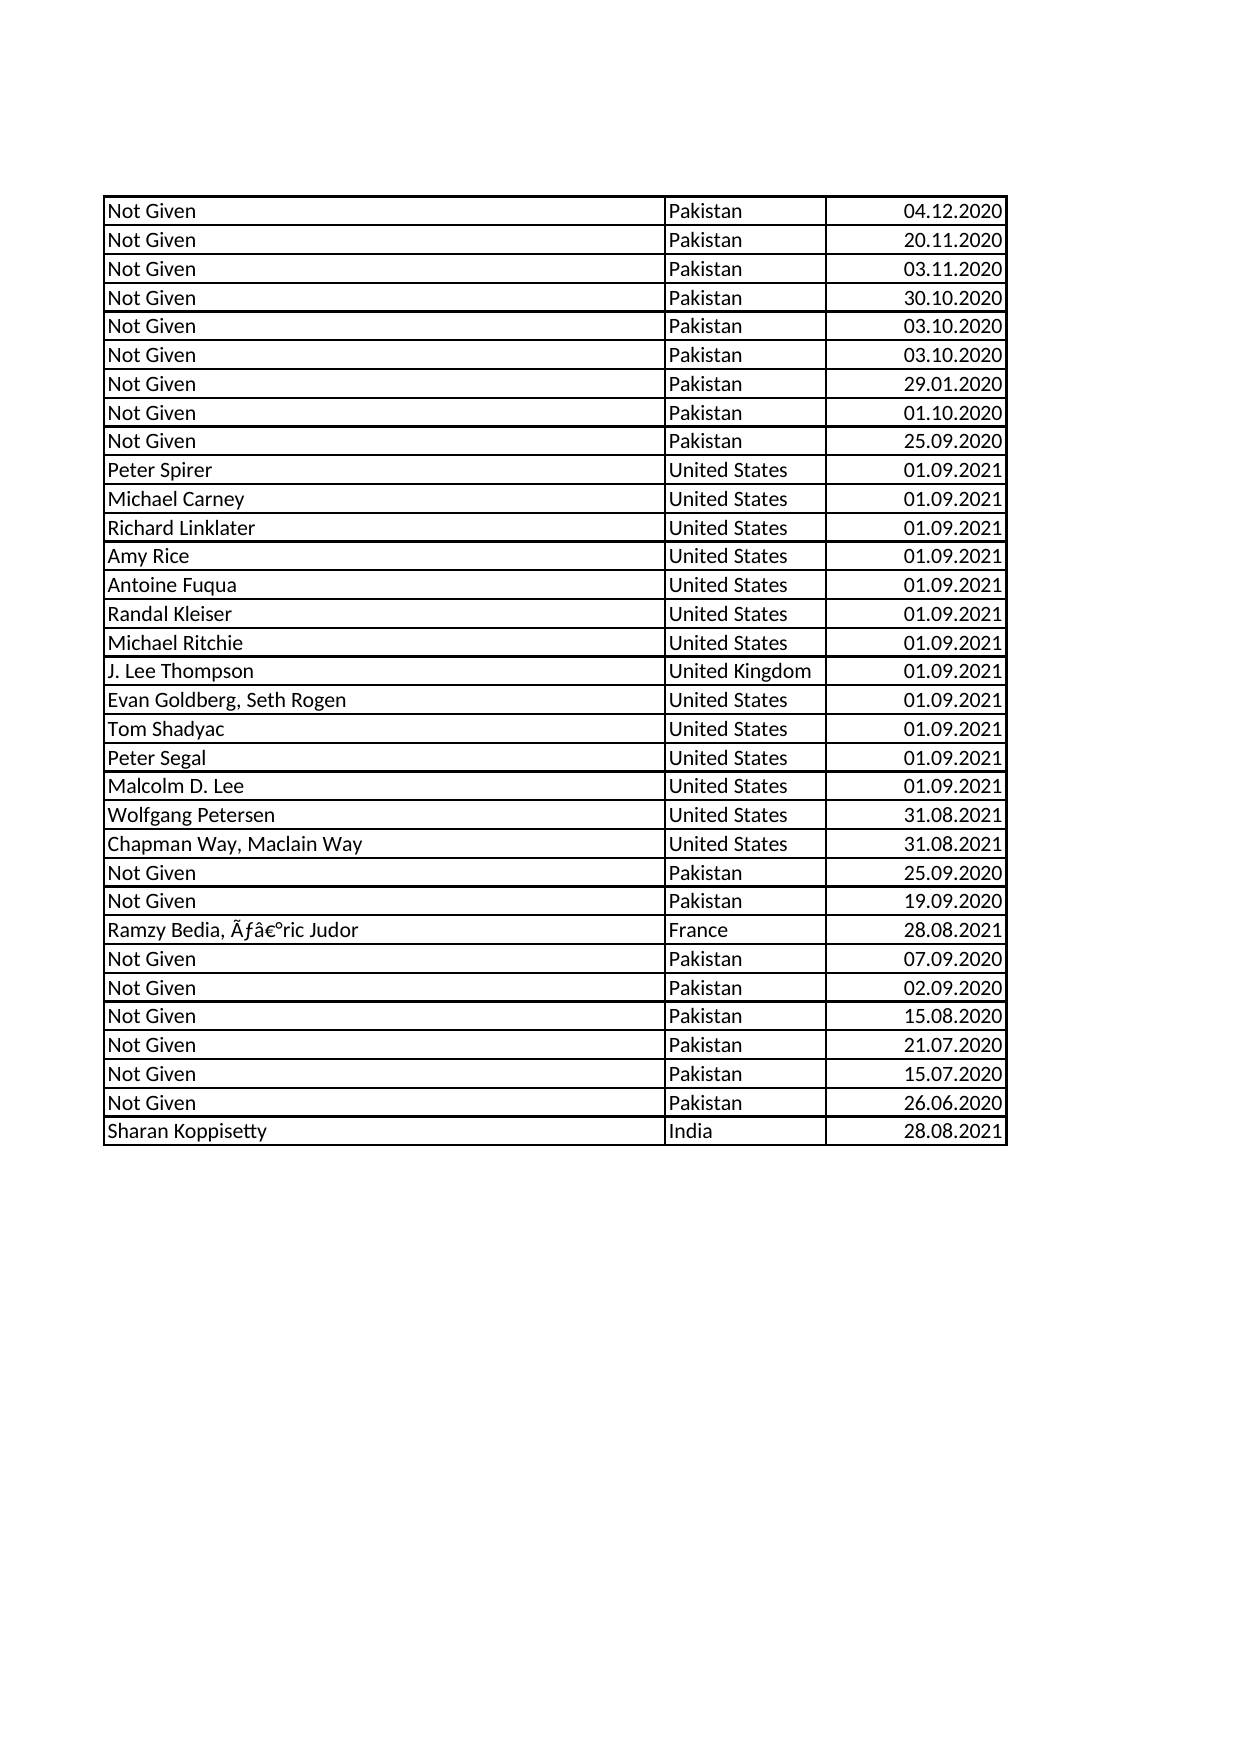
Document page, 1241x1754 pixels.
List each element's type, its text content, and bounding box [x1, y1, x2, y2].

table_cell Pakistan [666, 284, 825, 310]
table_cell 01.09.2021 [827, 600, 1005, 627]
table_cell 01.09.2021 [827, 456, 1005, 483]
table_cell Sharan Koppisetty [105, 1118, 664, 1144]
table_cell Not Given [105, 1089, 664, 1115]
table_cell Peter Segal [105, 744, 664, 770]
table_cell 26.06.2020 [827, 1089, 1005, 1115]
table_cell Not Given [105, 1060, 664, 1087]
table_cell 31.08.2021 [827, 830, 1005, 857]
table_header Not Given [105, 198, 664, 224]
table_cell 25.09.2020 [827, 428, 1005, 454]
table_cell Not Given [105, 399, 664, 425]
table_cell Michael Carney [105, 485, 664, 512]
table_cell Pakistan [666, 255, 825, 282]
table_cell 07.09.2020 [827, 945, 1005, 972]
table_cell United States [666, 715, 825, 742]
table_cell Not Given [105, 313, 664, 339]
table_cell Pakistan [666, 945, 825, 972]
table_cell Not Given [105, 974, 664, 1000]
table_cell United States [666, 543, 825, 569]
table_cell 01.09.2021 [827, 773, 1005, 799]
table_cell Richard Linklater [105, 514, 664, 540]
table_cell 02.09.2020 [827, 974, 1005, 1000]
table_cell Pakistan [666, 1089, 825, 1115]
table_cell Not Given [105, 1031, 664, 1058]
table_cell 01.09.2021 [827, 571, 1005, 598]
table_cell Wolfgang Petersen [105, 801, 664, 828]
table_cell France [666, 916, 825, 943]
table_cell Not Given [105, 370, 664, 397]
table_cell 01.09.2021 [827, 658, 1005, 684]
table_cell United States [666, 629, 825, 655]
table_cell Not Given [105, 859, 664, 885]
table_cell Not Given [105, 255, 664, 282]
table_cell 19.09.2020 [827, 888, 1005, 914]
table_cell Tom Shadyac [105, 715, 664, 742]
table_cell 03.11.2020 [827, 255, 1005, 282]
table_cell United States [666, 600, 825, 627]
table_cell Pakistan [666, 313, 825, 339]
table_cell United States [666, 485, 825, 512]
table_cell 01.10.2020 [827, 399, 1005, 425]
table_cell United States [666, 773, 825, 799]
table_cell Pakistan [666, 1003, 825, 1029]
table_header 04.12.2020 [827, 198, 1005, 224]
table_cell Peter Spirer [105, 456, 664, 483]
table_cell Pakistan [666, 428, 825, 454]
table_cell 01.09.2021 [827, 744, 1005, 770]
table_cell 03.10.2020 [827, 341, 1005, 368]
table_cell Not Given [105, 428, 664, 454]
table_cell Evan Goldberg, Seth Rogen [105, 686, 664, 713]
table_cell 25.09.2020 [827, 859, 1005, 885]
table_cell Not Given [105, 945, 664, 972]
table_cell 28.08.2021 [827, 916, 1005, 943]
table_cell United States [666, 744, 825, 770]
table_cell Pakistan [666, 399, 825, 425]
table_cell Ramzy Bedia, Ãƒâ€°ric Judor [105, 916, 664, 943]
table_cell Malcolm D. Lee [105, 773, 664, 799]
table_cell 01.09.2021 [827, 485, 1005, 512]
table_cell Not Given [105, 1003, 664, 1029]
table_cell 01.09.2021 [827, 686, 1005, 713]
table_cell 03.10.2020 [827, 313, 1005, 339]
table_cell United States [666, 686, 825, 713]
table_cell Pakistan [666, 888, 825, 914]
table_cell Pakistan [666, 341, 825, 368]
table_cell India [666, 1118, 825, 1144]
table_cell 01.09.2021 [827, 629, 1005, 655]
table_cell Pakistan [666, 226, 825, 253]
table_cell Not Given [105, 284, 664, 310]
table_cell Pakistan [666, 370, 825, 397]
table_cell United States [666, 456, 825, 483]
table_cell United States [666, 801, 825, 828]
table_cell Michael Ritchie [105, 629, 664, 655]
table_header Pakistan [666, 198, 825, 224]
table_cell 29.01.2020 [827, 370, 1005, 397]
table_cell 28.08.2021 [827, 1118, 1005, 1144]
table_cell 20.11.2020 [827, 226, 1005, 253]
table_cell Amy Rice [105, 543, 664, 569]
table_cell 15.08.2020 [827, 1003, 1005, 1029]
table_cell Randal Kleiser [105, 600, 664, 627]
table_cell 31.08.2021 [827, 801, 1005, 828]
table_cell United States [666, 830, 825, 857]
table_cell 01.09.2021 [827, 514, 1005, 540]
table_cell 30.10.2020 [827, 284, 1005, 310]
table_cell 21.07.2020 [827, 1031, 1005, 1058]
table_cell United States [666, 571, 825, 598]
table_cell 01.09.2021 [827, 715, 1005, 742]
table_cell Pakistan [666, 974, 825, 1000]
table_cell United Kingdom [666, 658, 825, 684]
table_cell 15.07.2020 [827, 1060, 1005, 1087]
table_cell 01.09.2021 [827, 543, 1005, 569]
table_cell United States [666, 514, 825, 540]
table_cell Antoine Fuqua [105, 571, 664, 598]
table_cell Pakistan [666, 1031, 825, 1058]
table_cell Pakistan [666, 859, 825, 885]
table_cell Not Given [105, 888, 664, 914]
table_cell Chapman Way, Maclain Way [105, 830, 664, 857]
table_cell Pakistan [666, 1060, 825, 1087]
table_cell J. Lee Thompson [105, 658, 664, 684]
table_cell Not Given [105, 341, 664, 368]
table_cell Not Given [105, 226, 664, 253]
